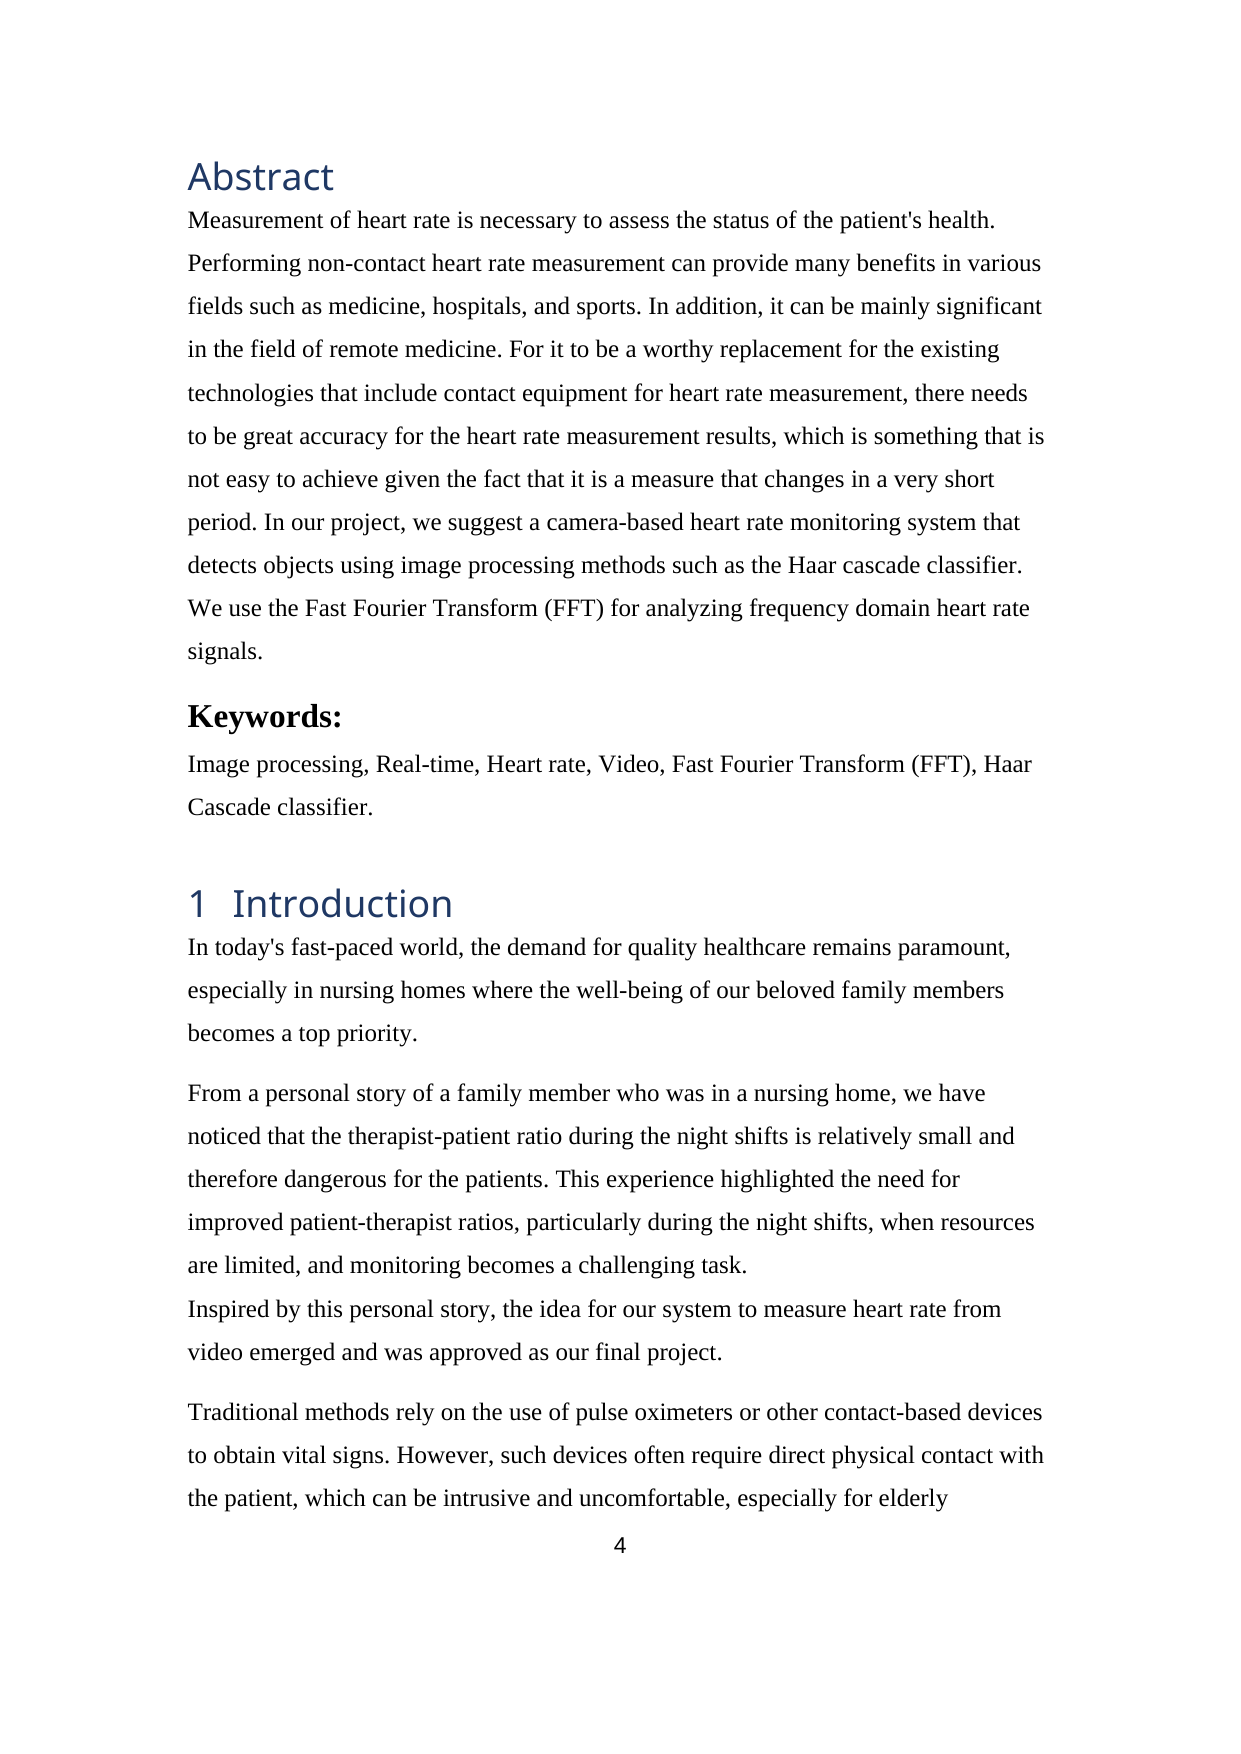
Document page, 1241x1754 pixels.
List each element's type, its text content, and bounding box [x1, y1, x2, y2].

text In today's fast-paced world, the demand for quality healthcare remains paramount, especially in nursing homes where the well-being of our beloved family members becomes a top priority. [187, 932, 1053, 1047]
subtitle Abstract [187, 150, 1053, 201]
text From a personal story of a family member who was in a nursing home, we have noticed that the therapist-patient ratio during the night shifts is relatively small and therefore dangerous for the patients. This experience highlighted the need for improved patient-therapist ratios, particularly during the night shifts, when resources are limited, and monitoring becomes a challenging task. Inspired by this personal story, the idea for our system to measure heart rate from video emerged and was approved as our final project. [187, 1078, 1053, 1366]
subtitle Introduction [187, 877, 1053, 928]
text Keywords: Image processing, Real-time, Heart rate, Video, Fast Fourier Transform (FFT), Haar Cascade classifier. [187, 696, 1053, 821]
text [187, 1397, 1053, 1512]
text Measurement of heart rate is necessary to assess the status of the patient's health. Performing non-contact heart rate measurement can provide many benefits in various fields such as medicine, hospitals, and sports. In addition, it can be mainly significant in the field of remote medicine. For it to be a worthy replacement for the existing technologies that include contact equipment for heart rate measurement, there needs to be great accuracy for the heart rate measurement results, which is something that is not easy to achieve given the fact that it is a measure that changes in a very short period. In our project, we suggest a camera-based heart rate monitoring system that detects objects using image processing methods such as the Haar cascade classifier. We use the Fast Fourier Transform (FFT) for analyzing frequency domain heart rate signals. [187, 205, 1053, 665]
